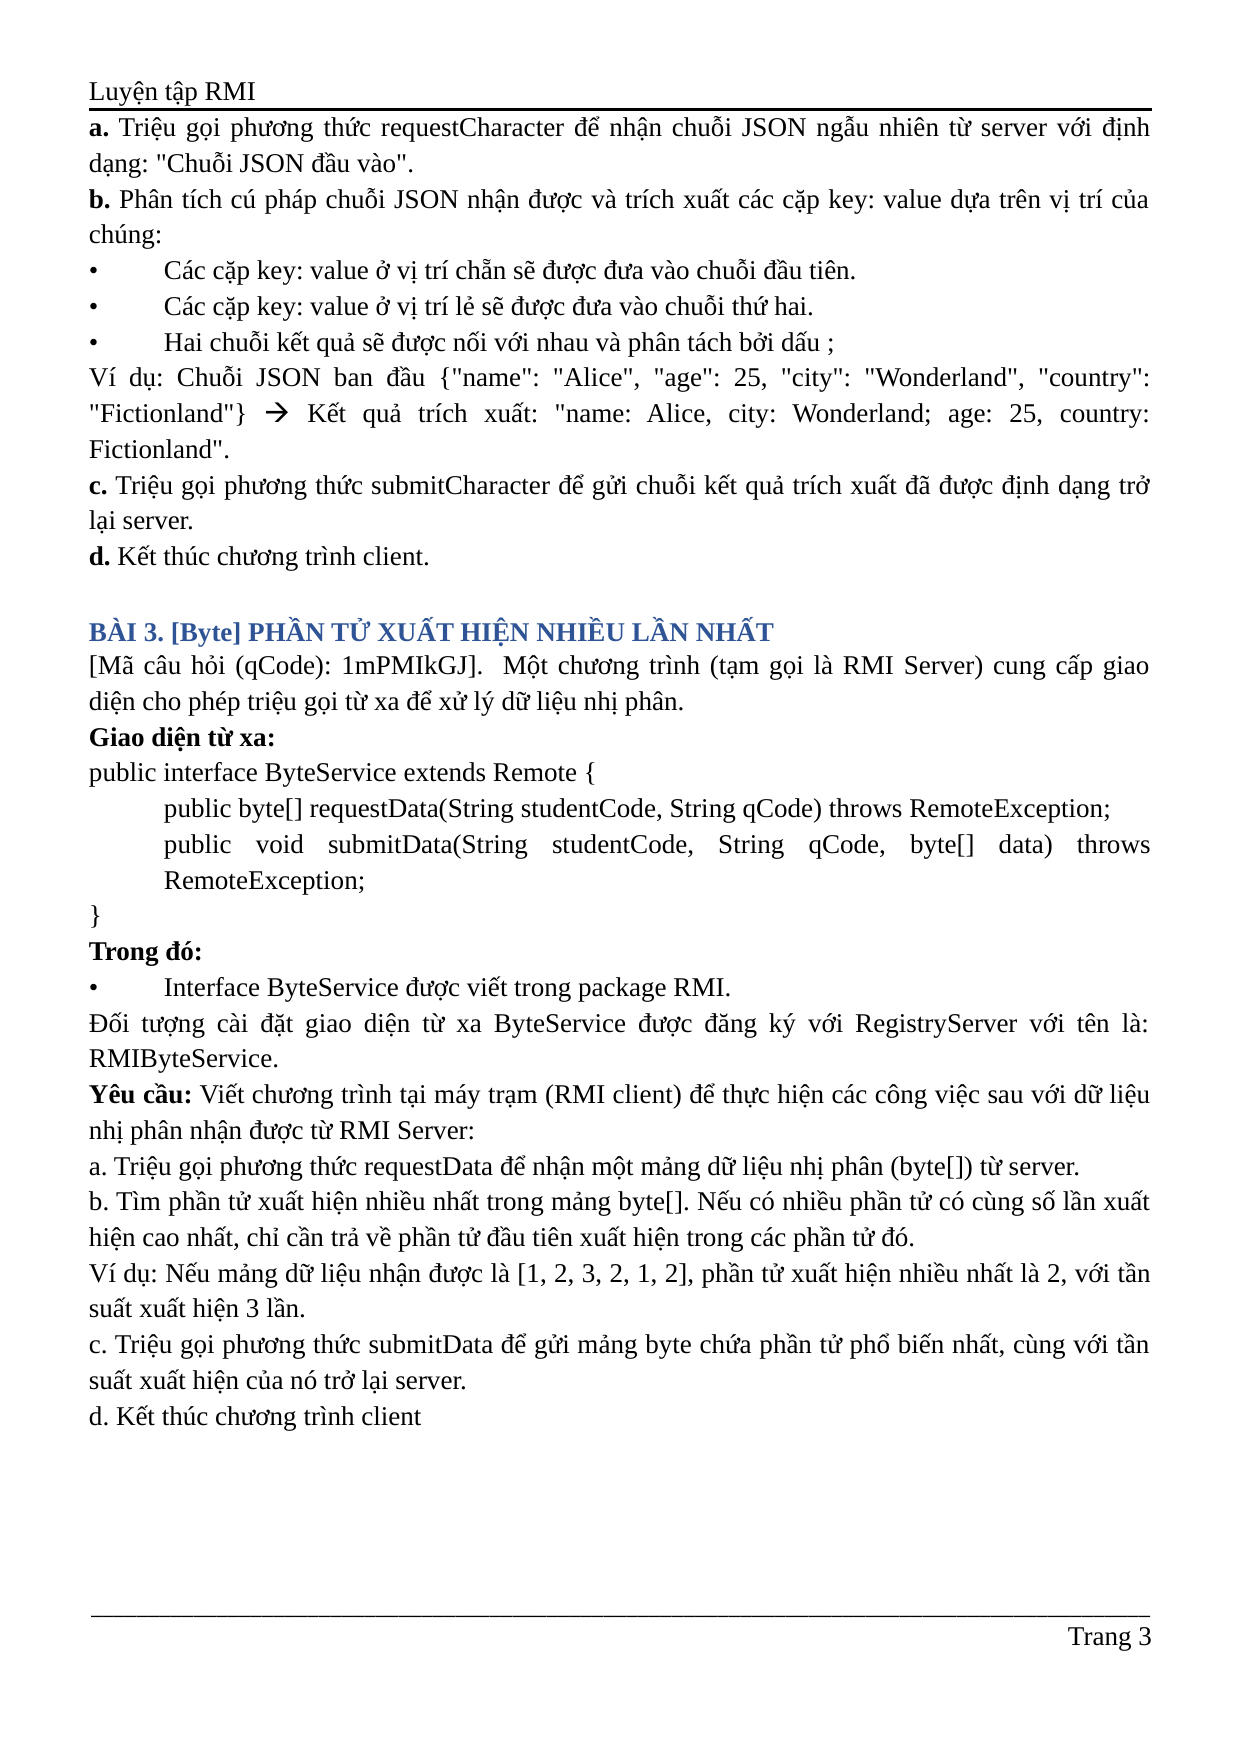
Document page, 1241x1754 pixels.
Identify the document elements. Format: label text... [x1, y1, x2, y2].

text Yêu cầu: Viết chương trình tại máy trạm (RMI client) để thực hiện các công việc sau với dữ liệu nhị phân nhận được từ RMI Server: [89, 1078, 1152, 1145]
text } [89, 899, 1152, 931]
text public void submitData(String studentCode, String qCode, byte[] data) throws RemoteException; [164, 828, 1152, 895]
text c. Triệu gọi phương thức submitData để gửi mảng byte chứa phần tử phổ biến nhất, cùng với tần suất xuất hiện của nó trở lại server. [89, 1328, 1152, 1395]
text Ví dụ: Chuỗi JSON ban đầu {"name": "Alice", "age": 25, "city": "Wonderland", "country": "Fictionland"} Kết quả trích xuất: "name: Alice, city: Wonderland; age: 25, country: Fictionland". [89, 361, 1152, 464]
text b. Tìm phần tử xuất hiện nhiều nhất trong mảng byte[]. Nếu có nhiều phần tử có cùng số lần xuất hiện cao nhất, chỉ cần trả về phần tử đầu tiên xuất hiện trong các phần tử đó. [89, 1185, 1152, 1252]
text c. Triệu gọi phương thức submitCharacter để gửi chuỗi kết quả trích xuất đã được định dạng trở lại server. [89, 469, 1152, 536]
text d. Kết thúc chương trình client [89, 1400, 1152, 1431]
text public byte[] requestData(String studentCode, String qCode) throws RemoteException; [164, 792, 1152, 823]
text Ví dụ: Nếu mảng dữ liệu nhận được là [1, 2, 3, 2, 1, 2], phần tử xuất hiện nhiều nhất là 2, với tần suất xuất hiện 3 lần. [89, 1257, 1152, 1324]
text a. Triệu gọi phương thức requestCharacter để nhận chuỗi JSON ngẫu nhiên từ server với định dạng: "Chuỗi JSON đầu vào". [89, 111, 1152, 178]
text a. Triệu gọi phương thức requestData để nhận một mảng dữ liệu nhị phân (byte[]) từ server. [89, 1149, 1152, 1181]
text • Hai chuỗi kết quả sẽ được nối với nhau và phân tách bởi dấu ; [89, 326, 1152, 357]
text • Các cặp key: value ở vị trí chẵn sẽ được đưa vào chuỗi đầu tiên. [89, 254, 1152, 285]
text [Mã câu hỏi (qCode): 1mPMIkGJ]. Một chương trình (tạm gọi là RMI Server) cung cấp giao diện cho phép triệu gọi từ xa để xử lý dữ liệu nhị phân. [89, 649, 1152, 716]
text b. Phân tích cú pháp chuỗi JSON nhận được và trích xuất các cặp key: value dựa trên vị trí của chúng: [89, 183, 1152, 250]
text Giao diện từ xa: [89, 721, 1152, 752]
text d. Kết thúc chương trình client. [89, 540, 1152, 571]
text public interface ByteService extends Remote { [89, 757, 1152, 788]
text Trong đó: [89, 935, 1152, 966]
subtitle BÀI 3. [Byte] PHẦN TỬ XUẤT HIỆN NHIỀU LẦN NHẤT [89, 616, 1152, 647]
text Đối tượng cài đặt giao diện từ xa ByteService được đăng ký với RegistryServer với tên là: RMIByteService. [89, 1007, 1152, 1073]
text • Interface ByteService được viết trong package RMI. [89, 971, 1152, 1002]
text • Các cặp key: value ở vị trí lẻ sẽ được đưa vào chuỗi thứ hai. [89, 290, 1152, 321]
